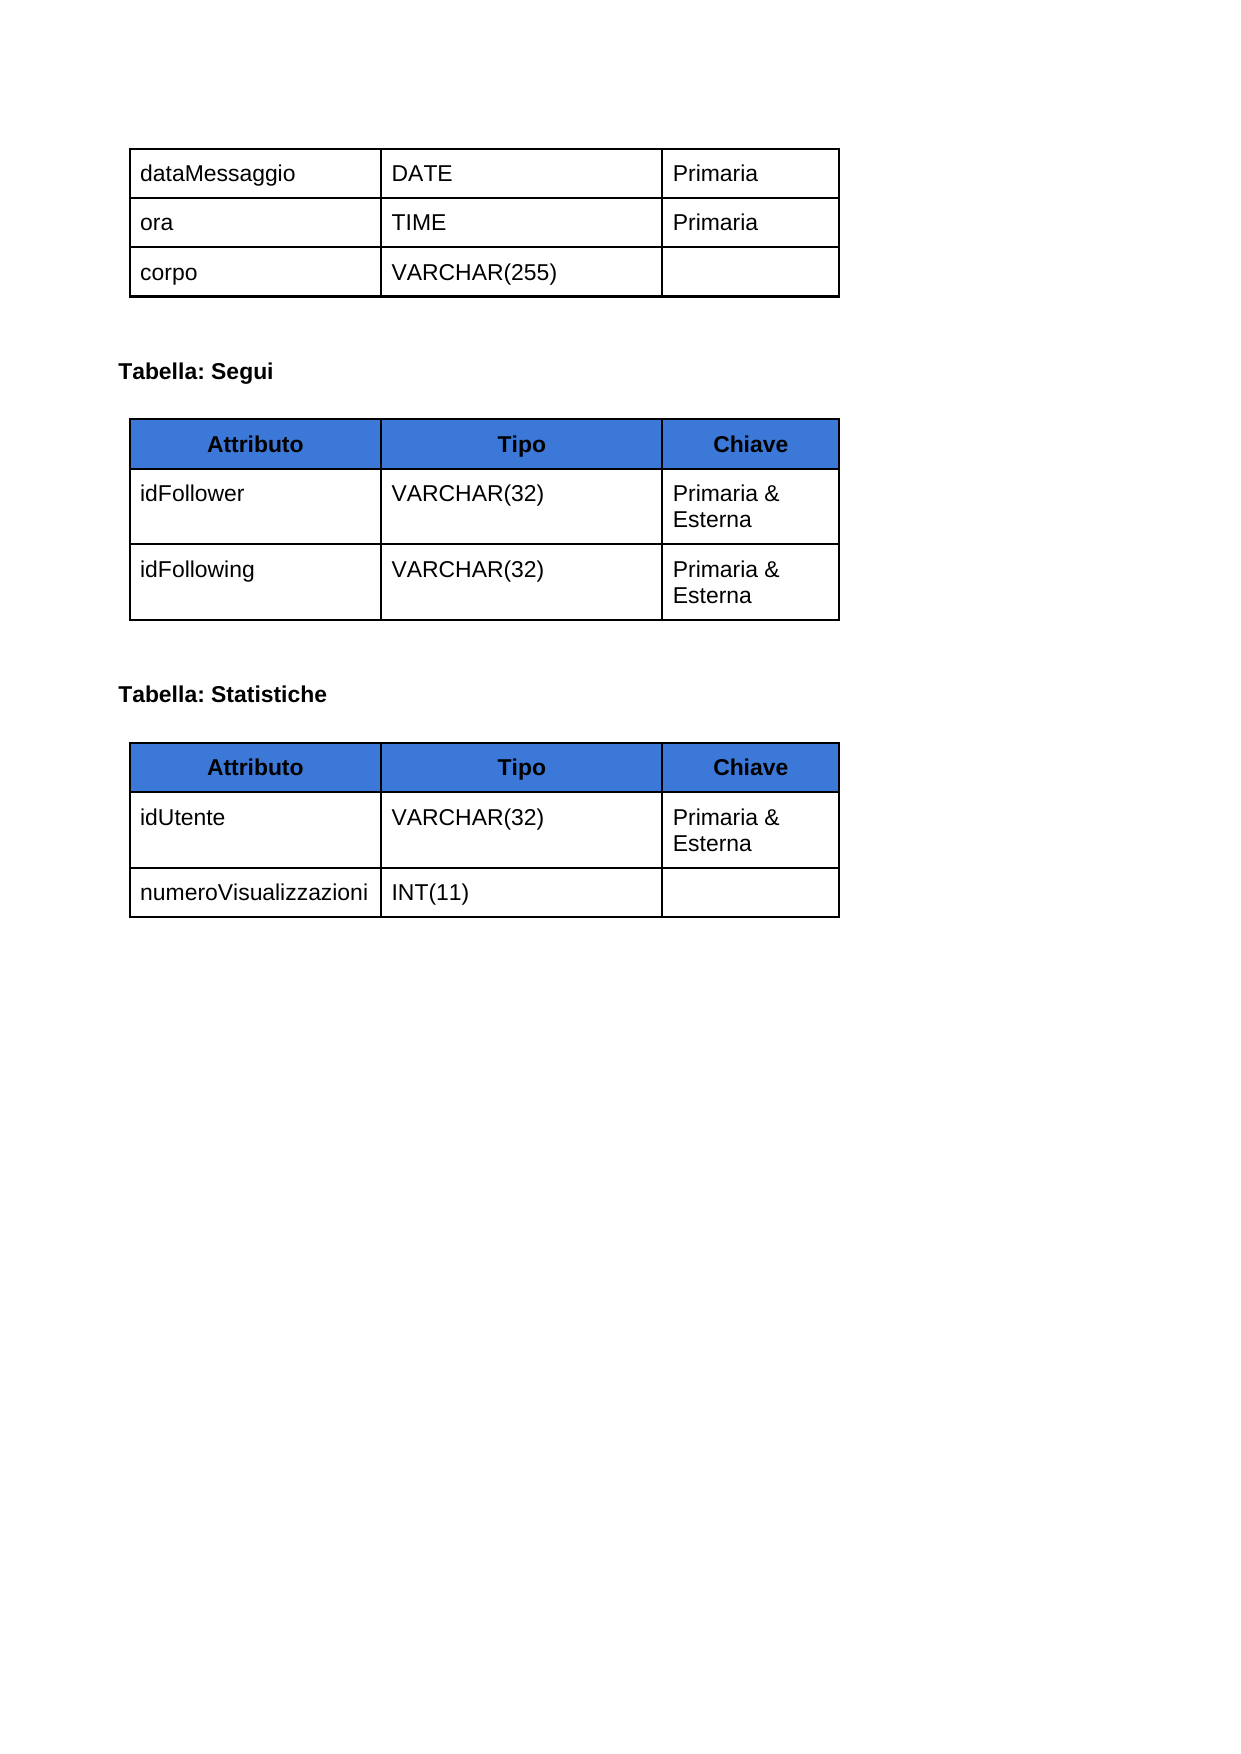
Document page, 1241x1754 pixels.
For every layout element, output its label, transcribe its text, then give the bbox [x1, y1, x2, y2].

table_cell [663, 869, 838, 916]
table_cell VARCHAR(32) [382, 793, 661, 867]
table_cell Primaria [663, 150, 838, 197]
table_cell idFollowing [131, 545, 380, 619]
table_header Attributo [131, 744, 380, 791]
table_cell corpo [131, 248, 380, 295]
table_cell VARCHAR(32) [382, 470, 661, 543]
table_cell numeroVisualizzazioni [131, 869, 380, 916]
table_header Tipo [382, 744, 661, 791]
table_header Attributo [131, 420, 380, 468]
table_cell [663, 248, 838, 295]
table_cell Primaria & Esterna [663, 470, 838, 543]
table_header Chiave [663, 744, 838, 791]
table_header Chiave [663, 420, 838, 468]
table_cell DATE [382, 150, 661, 197]
table_cell ora [131, 199, 380, 246]
table_cell VARCHAR(255) [382, 248, 661, 295]
table_cell TIME [382, 199, 661, 246]
table_cell idUtente [131, 793, 380, 867]
text Tabella: Statistiche [118, 681, 1122, 708]
table_cell Primaria [663, 199, 838, 246]
table_cell INT(11) [382, 869, 661, 916]
table_cell Primaria & Esterna [663, 793, 838, 867]
table_cell VARCHAR(32) [382, 545, 661, 619]
table_cell Primaria & Esterna [663, 545, 838, 619]
table_cell dataMessaggio [131, 150, 380, 197]
text Tabella: Segui [118, 358, 1122, 384]
table_header Tipo [382, 420, 661, 468]
table_cell idFollower [131, 470, 380, 543]
